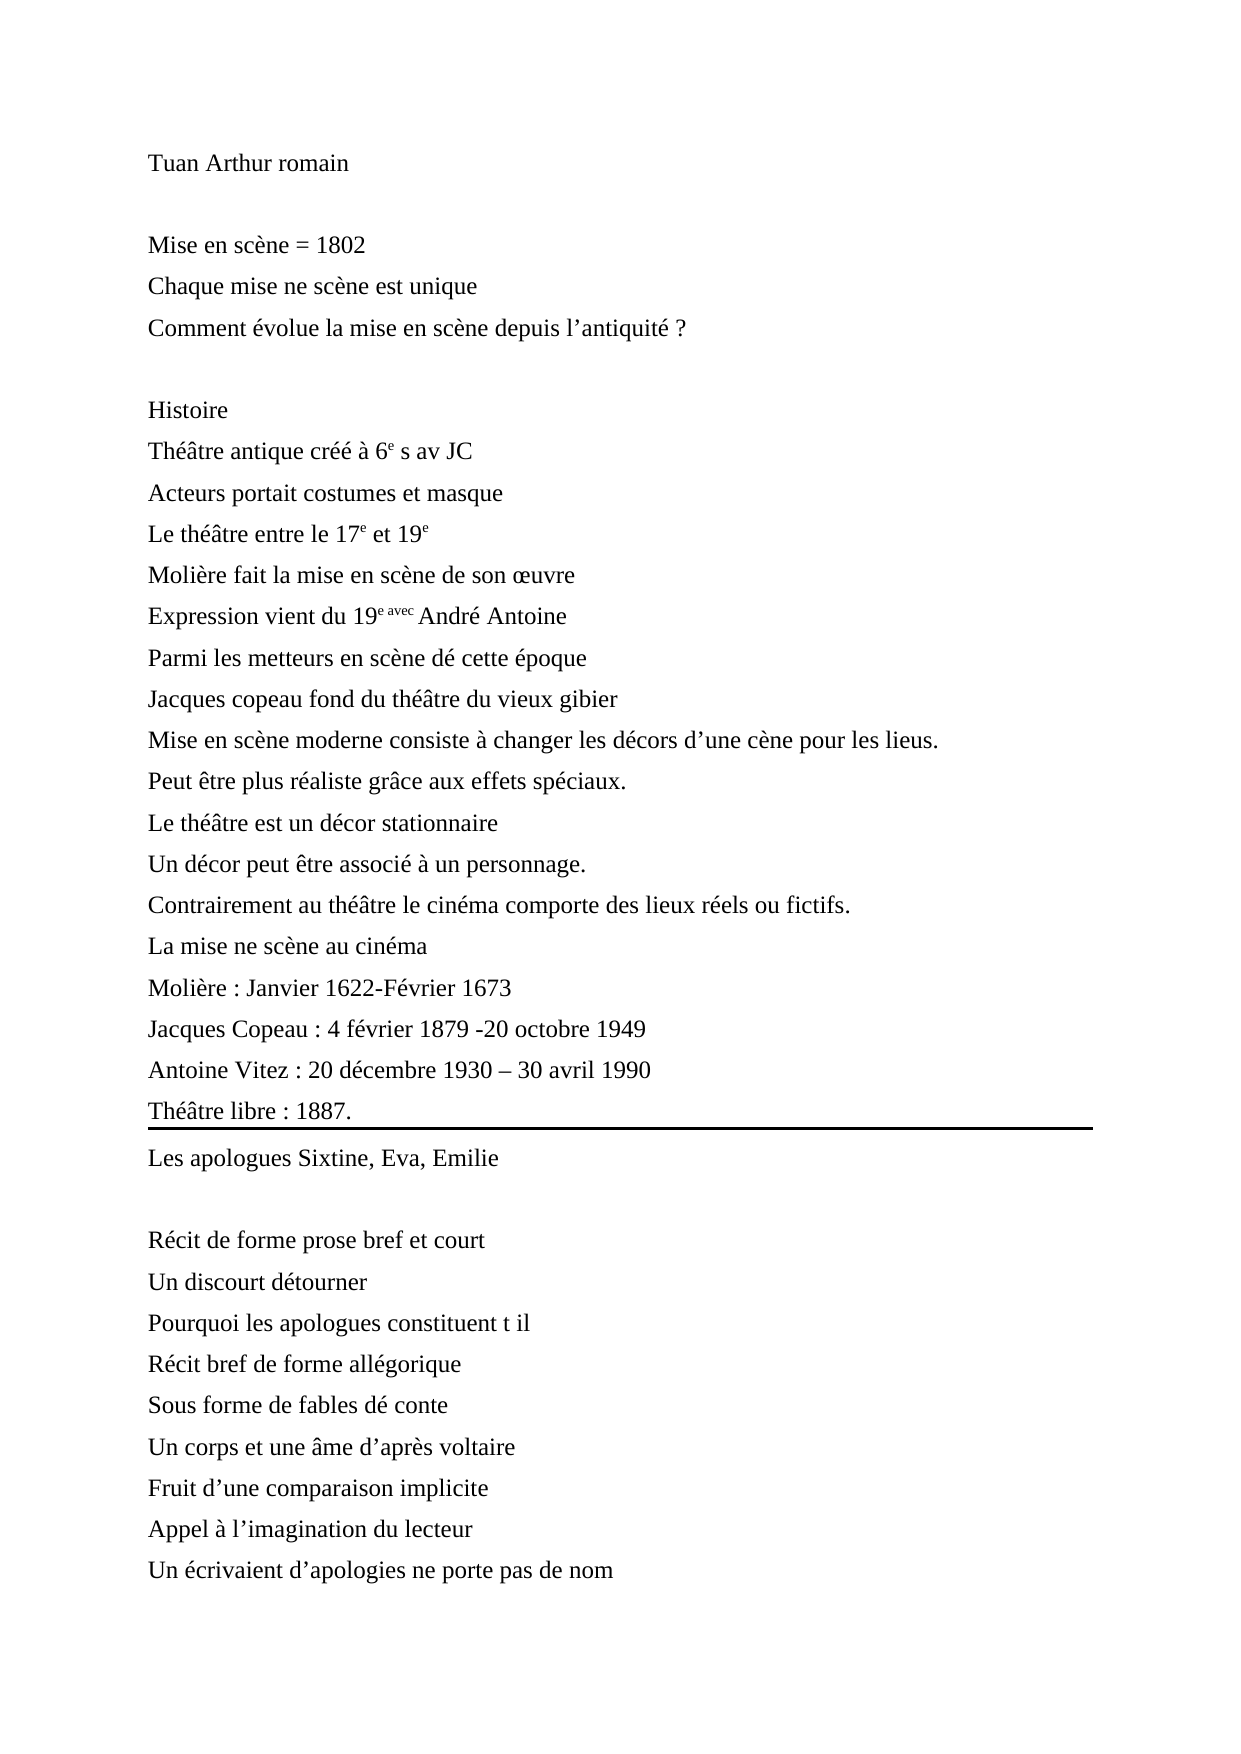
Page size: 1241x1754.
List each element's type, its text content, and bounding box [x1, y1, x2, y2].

text Sous forme de fables dé conte [148, 1390, 1093, 1419]
text Parmi les metteurs en scène dé cette époque [148, 643, 1093, 671]
text Mise en scène = 1802 [148, 230, 1093, 259]
text La mise ne scène au cinéma [148, 931, 1093, 960]
text Un décor peut être associé à un personnage. [148, 849, 1093, 878]
text Mise en scène moderne consiste à changer les décors d’une cène pour les lieus. [148, 725, 1093, 754]
text Jacques Copeau : 4 février 1879 -20 octobre 1949 [148, 1014, 1093, 1043]
text Jacques copeau fond du théâtre du vieux gibier [148, 684, 1093, 713]
text Fruit d’une comparaison implicite [148, 1473, 1093, 1502]
text Un corps et une âme d’après voltaire [148, 1432, 1093, 1460]
text Appel à l’imagination du lecteur [148, 1514, 1093, 1543]
text Expression vient du 19e avec André Antoine [148, 601, 1093, 630]
text Récit bref de forme allégorique [148, 1349, 1093, 1378]
text Un écrivaient d’apologies ne porte pas de nom [148, 1555, 1093, 1584]
text Théâtre antique créé à 6e s av JC [148, 436, 1093, 465]
text Le théâtre est un décor stationnaire [148, 808, 1093, 836]
text Contrairement au théâtre le cinéma comporte des lieux réels ou fictifs. [148, 890, 1093, 919]
text Tuan Arthur romain [148, 148, 1093, 176]
text Antoine Vitez : 20 décembre 1930 – 30 avril 1990 [148, 1055, 1093, 1084]
text Un discourt détourner [148, 1267, 1093, 1295]
text Molière fait la mise en scène de son œuvre [148, 560, 1093, 589]
text Pourquoi les apologues constituent t il [148, 1308, 1093, 1337]
text Molière : Janvier 1622-Février 1673 [148, 973, 1093, 1001]
text Chaque mise ne scène est unique [148, 271, 1093, 300]
text Récit de forme prose bref et court [148, 1225, 1093, 1254]
text Histoire [148, 395, 1093, 424]
text Comment évolue la mise en scène depuis l’antiquité ? [148, 313, 1093, 341]
text Théâtre libre : 1887. [148, 1096, 1093, 1127]
text Acteurs portait costumes et masque [148, 478, 1093, 506]
text Le théâtre entre le 17e et 19e [148, 519, 1093, 548]
text Peut être plus réaliste grâce aux effets spéciaux. [148, 766, 1093, 795]
text Les apologues Sixtine, Eva, Emilie [148, 1143, 1093, 1172]
